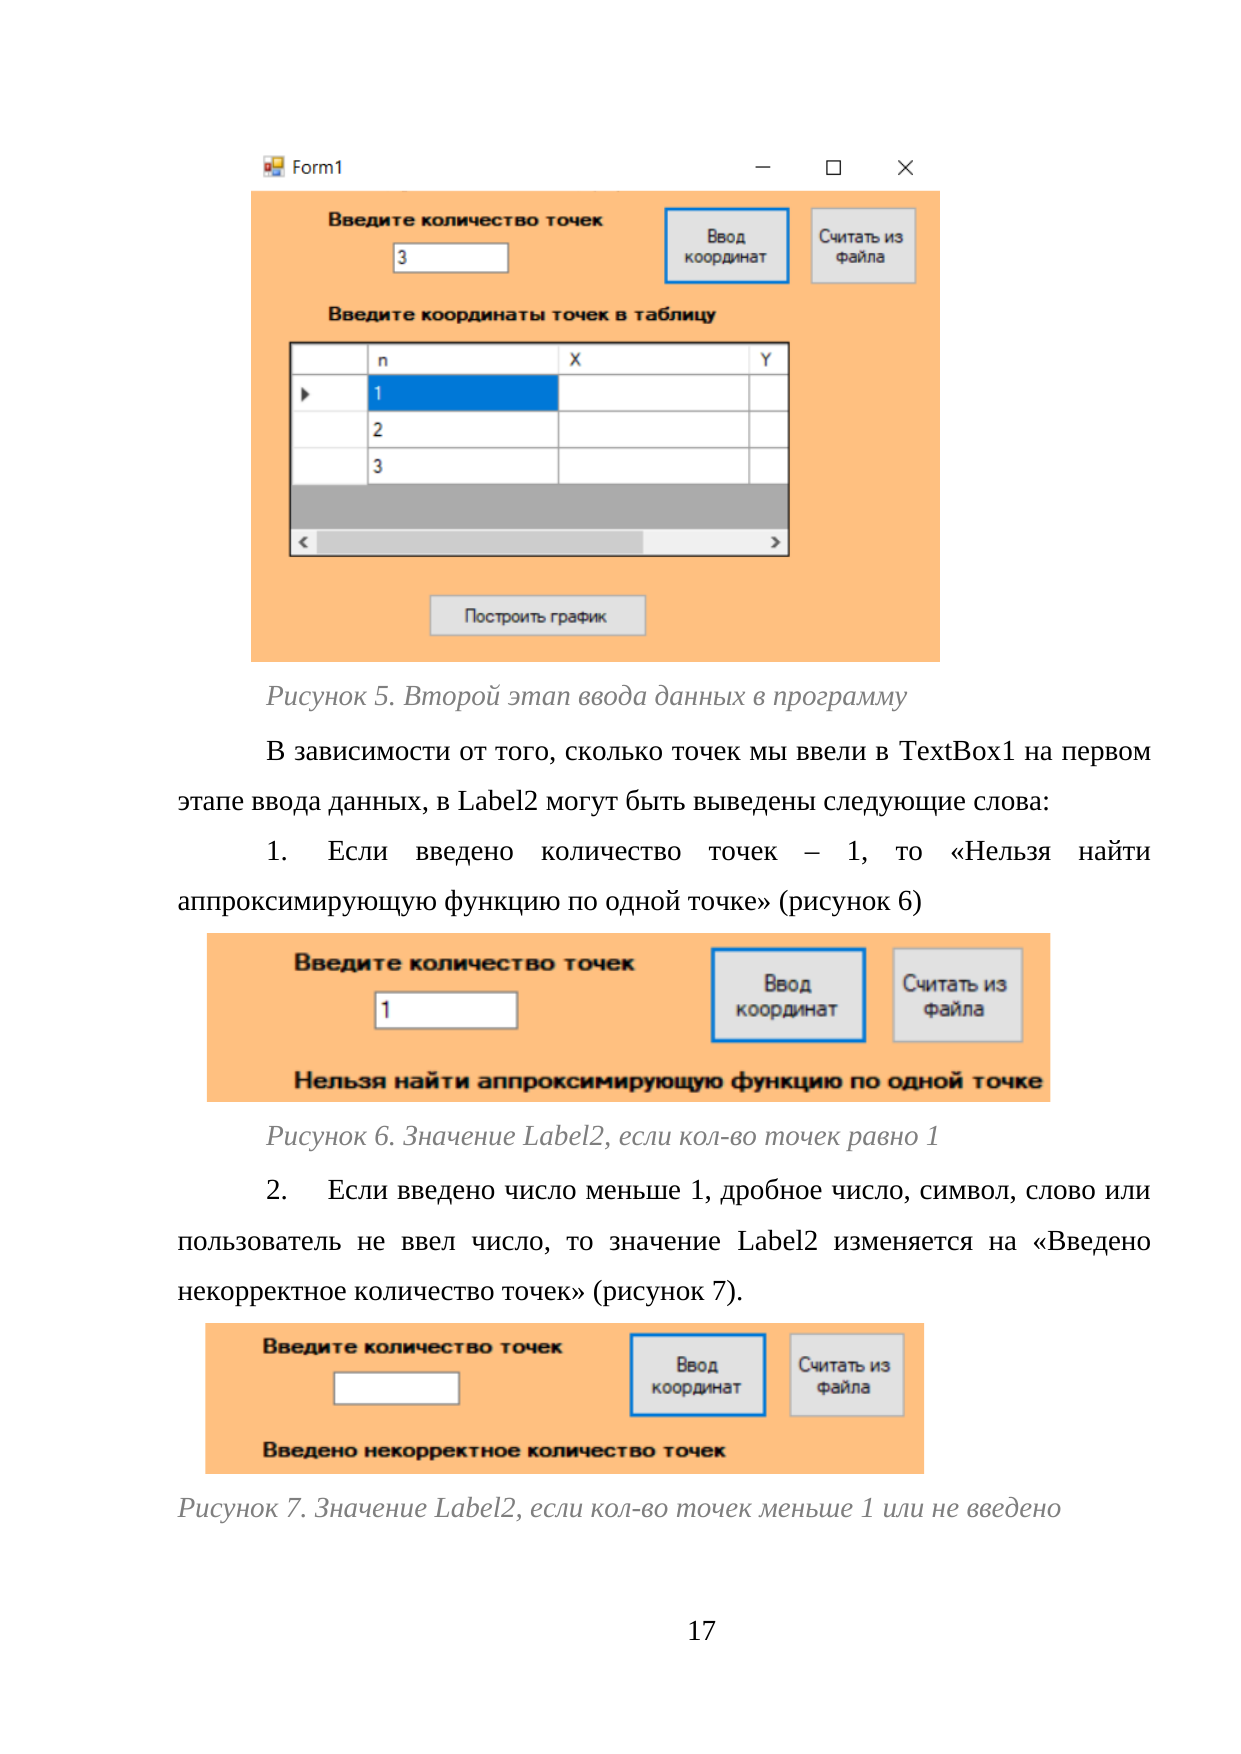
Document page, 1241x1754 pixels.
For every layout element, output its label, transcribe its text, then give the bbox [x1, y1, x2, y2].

text Рисунок 7. Значение Label2, если кол-во точек меньше 1 или не введено [177, 1490, 1152, 1524]
text Рисунок 6. Значение Label2, если кол-во точек равно 1 [177, 1118, 1152, 1152]
list Если введено количество точек – 1, то «Нельзя найти аппроксимирующую функцию по одной точке» (рисунок 6) [177, 833, 1152, 917]
text В зависимости от того, сколько точек мы ввели в TextBox1 на первом этапе ввода данных, в Label2 могут быть выведены следующие слова: [177, 733, 1152, 816]
list Если введено число меньше 1, дробное число, символ, слово или пользователь не ввел число, то значение Label2 изменяется на «Введено некорректное количество точек» (рисунок 7). [177, 1172, 1152, 1307]
picture [206, 933, 1051, 1102]
text Рисунок 5. Второй этап ввода данных в программу [177, 678, 1152, 712]
picture [251, 147, 940, 662]
picture [205, 1323, 925, 1474]
